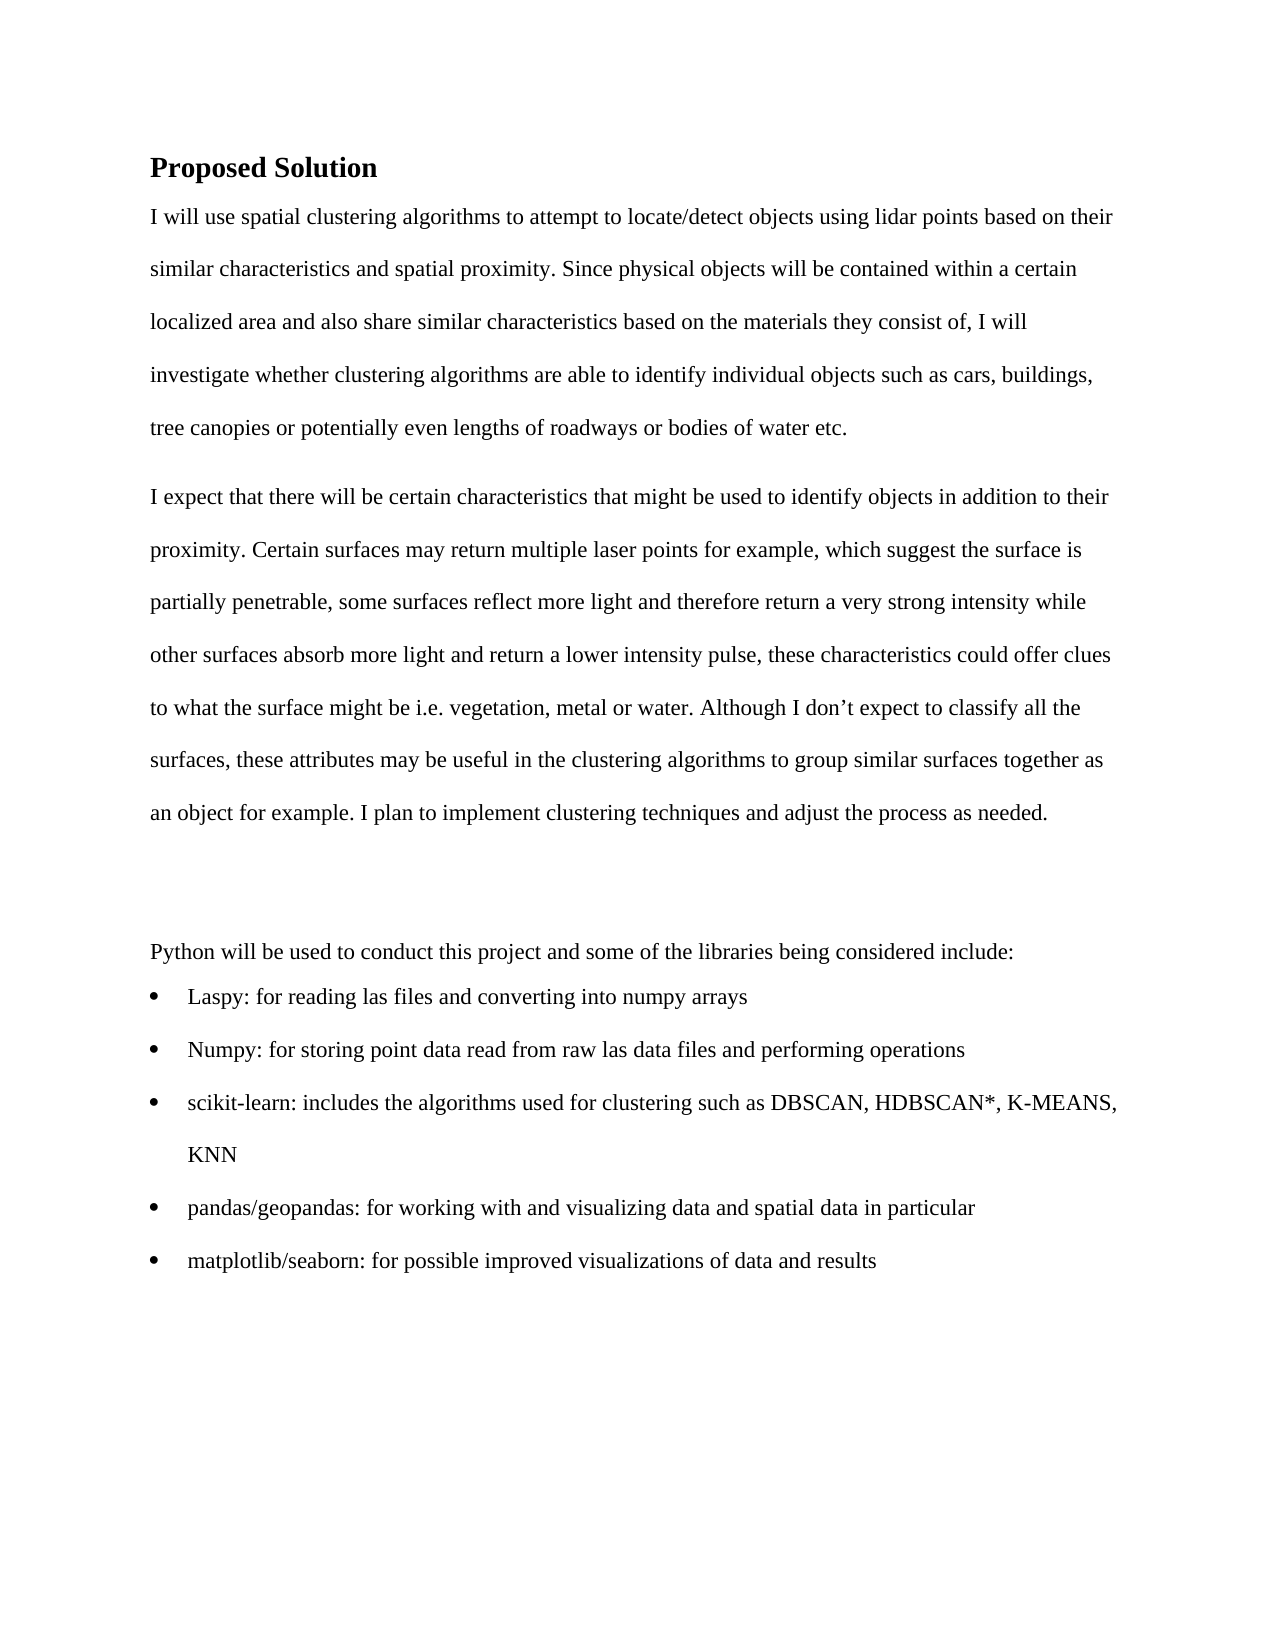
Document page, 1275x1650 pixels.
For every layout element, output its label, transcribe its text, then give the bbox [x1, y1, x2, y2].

list matplotlib/seaborn: for possible improved visualizations of data and results [150, 1247, 1125, 1273]
list Laspy: for reading las files and converting into numpy arrays [150, 983, 1125, 1009]
list scikit-learn: includes the algorithms used for clustering such as DBSCAN, HDBSCAN*, K-MEANS, KNN [150, 1088, 1125, 1168]
list pandas/geopandas: for working with and visualizing data and spatial data in particular [150, 1194, 1125, 1220]
text Python will be used to conduct this project and some of the libraries being considered include: [150, 938, 1125, 964]
text I will use spatial clustering algorithms to attempt to locate/detect objects using lidar points based on their similar characteristics and spatial proximity. Since physical objects will be contained within a certain localized area and also share similar characteristics based on the materials they consist of, I will investigate whether clustering algorithms are able to identify individual objects such as cars, buildings, tree canopies or potentially even lengths of roadways or bodies of water etc. [150, 203, 1125, 440]
text I expect that there will be certain characteristics that might be used to identify objects in addition to their proximity. Certain surfaces may return multiple laser points for example, which suggest the surface is partially penetrable, some surfaces reflect more light and therefore return a very strong intensity while other surfaces absorb more light and return a lower intensity pulse, these characteristics could offer clues to what the surface might be i.e. vegetation, metal or water. Although I don’t expect to classify all the surfaces, these attributes may be useful in the clustering algorithms to group similar surfaces together as an object for example. I plan to implement clustering techniques and adjust the process as needed. [150, 483, 1125, 826]
text Proposed Solution [150, 150, 1125, 183]
list Numpy: for storing point data read from raw las data files and performing operations [150, 1036, 1125, 1062]
